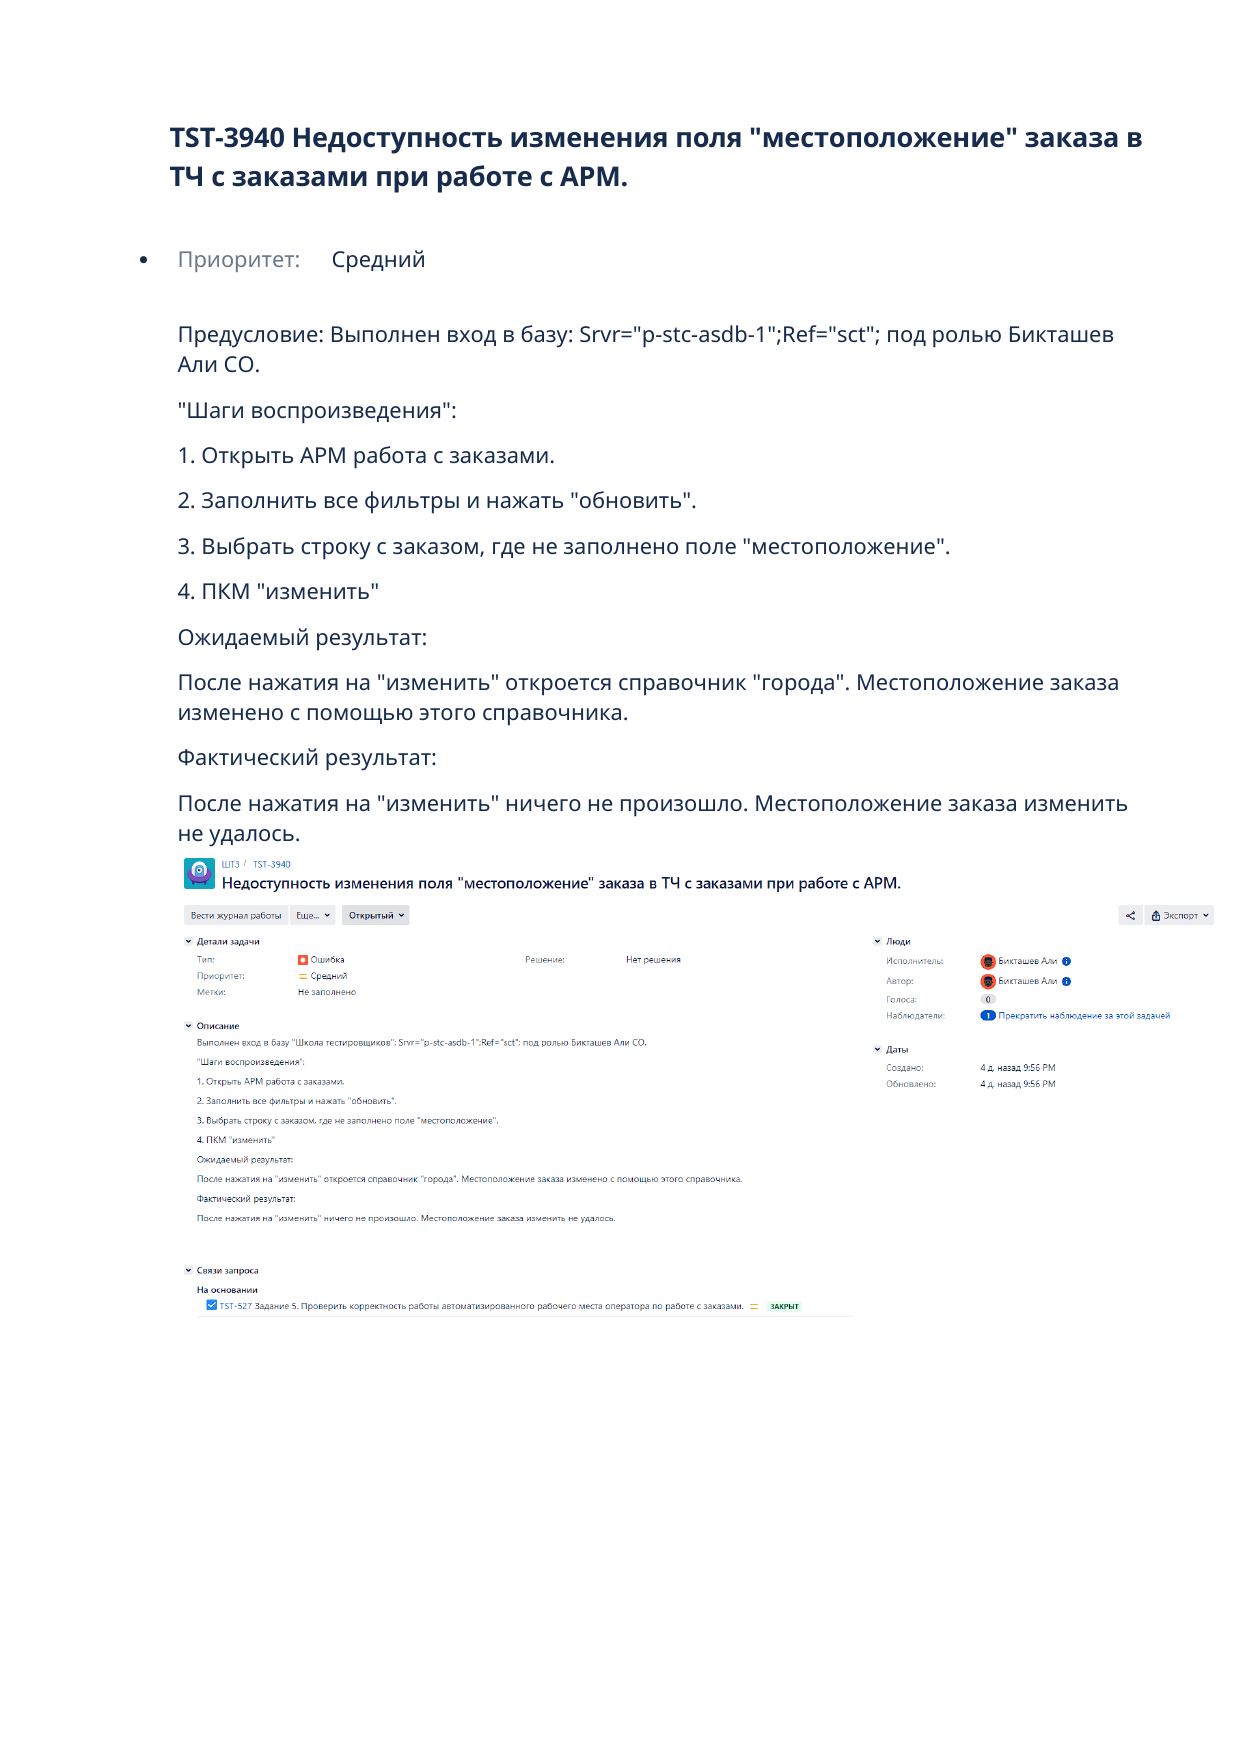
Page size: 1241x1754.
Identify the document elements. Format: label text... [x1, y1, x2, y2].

text "Шаги воспроизведения": [177, 394, 1152, 424]
list Приоритет: Средний [140, 243, 1152, 274]
subtitle TST-3940 Недоступность изменения поля "местоположение" заказа в ТЧ с заказами при работе с АРМ. [169, 118, 1152, 195]
text 2. Заполнить все фильтры и нажать "обновить". [177, 485, 1152, 515]
picture [177, 847, 1217, 1318]
text Фактический результат: [177, 742, 1152, 772]
text 4. ПКМ "изменить" [177, 576, 1152, 606]
text Предусловие: Выполнен вход в базу: Srvr="p-stc-asdb-1";Ref="sct"; под ролью Бикташев Али СО. [177, 319, 1152, 379]
text После нажатия на "изменить" откроется справочник "города". Местоположение заказа изменено с помощью этого справочника. [177, 667, 1152, 727]
text 1. Открыть АРМ работа с заказами. [177, 440, 1152, 470]
text Ожидаемый результат: [177, 622, 1152, 651]
text 3. Выбрать строку с заказом, где не заполнено поле "местоположение". [177, 531, 1152, 561]
text После нажатия на "изменить" ничего не произошло. Местоположение заказа изменить не удалось. [177, 788, 1152, 847]
